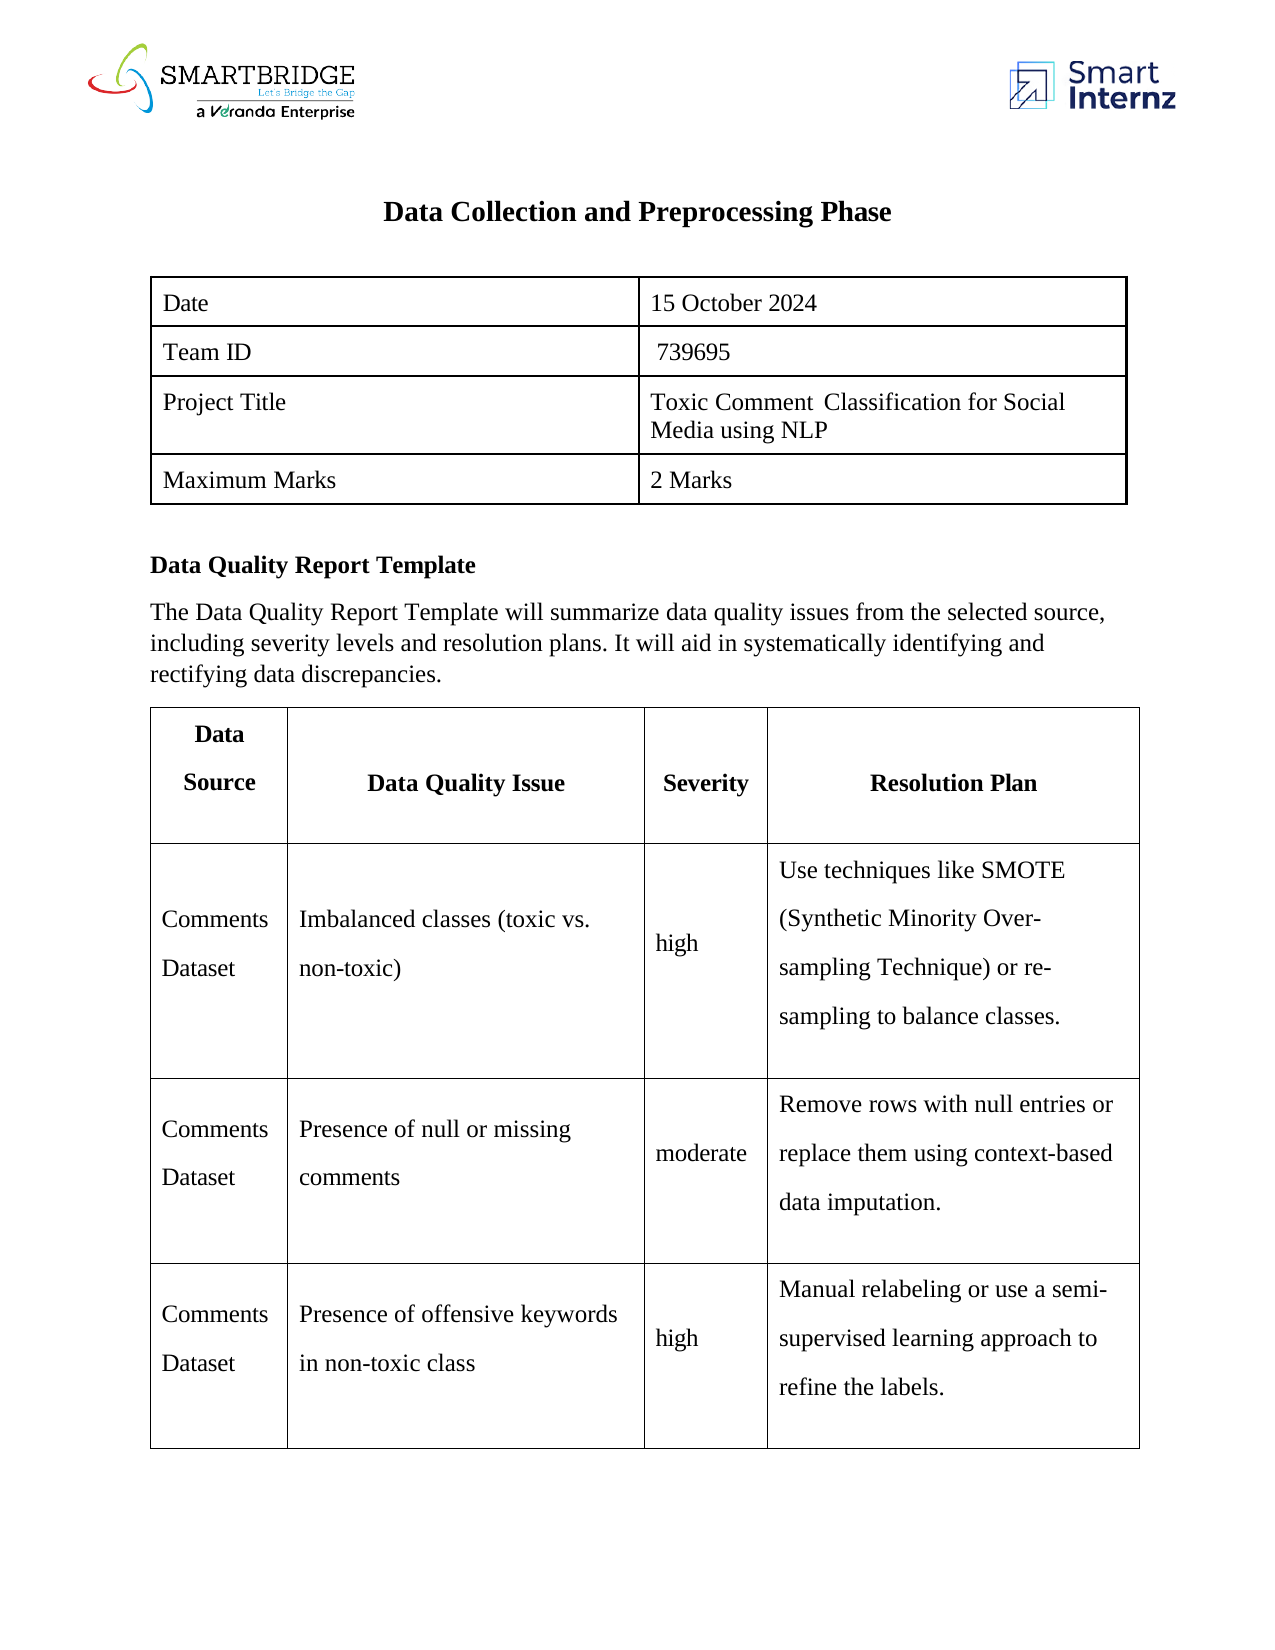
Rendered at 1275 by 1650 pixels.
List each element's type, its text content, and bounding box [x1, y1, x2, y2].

picture [87, 43, 355, 120]
table_header 15 October 2024 [640, 278, 1125, 325]
table_cell Remove rows with null entries or replace them using context-based data imputation. [768, 1079, 1139, 1263]
table_cell Use techniques like SMOTE (Synthetic Minority Over- sampling Technique) or re- sampling to balance classes. [768, 844, 1139, 1078]
table_header Data Quality Issue [288, 708, 644, 843]
table_cell Team ID [152, 327, 638, 374]
text The Data Quality Report Template will summarize data quality issues from the selected source, including severity levels and resolution plans. It will aid in systematically identifying and rectifying data discrepancies. [150, 597, 1140, 688]
text Data Quality Report Template [150, 550, 1152, 578]
title Data Collection and Preprocessing Phase [139, 194, 1136, 227]
table_cell Comments Dataset [151, 1264, 287, 1448]
table_cell Maximum Marks [152, 455, 638, 502]
table_cell Project Title [152, 377, 638, 453]
table_cell Toxic Comment Classification for Social Media using NLP [640, 377, 1125, 453]
table_cell Comments Dataset [151, 1079, 287, 1263]
table_cell 739695 [640, 327, 1125, 374]
table_cell high [645, 844, 767, 1078]
table_cell Manual relabeling or use a semi- supervised learning approach to refine the labels. [768, 1264, 1139, 1448]
table_cell Imbalanced classes (toxic vs. non-toxic) [288, 844, 644, 1078]
table_header Severity [645, 708, 767, 843]
table_cell moderate [645, 1079, 767, 1263]
table_header Resolution Plan [768, 708, 1139, 843]
table_cell Presence of offensive keywords in non-toxic class [288, 1264, 644, 1448]
table_cell Comments Dataset [151, 844, 287, 1078]
table_header Data Source [151, 708, 287, 843]
table_header Date [152, 278, 638, 325]
table_cell high [645, 1264, 767, 1448]
table_cell Presence of null or missing comments [288, 1079, 644, 1263]
table_cell 2 Marks [640, 455, 1125, 502]
picture [1009, 61, 1176, 109]
